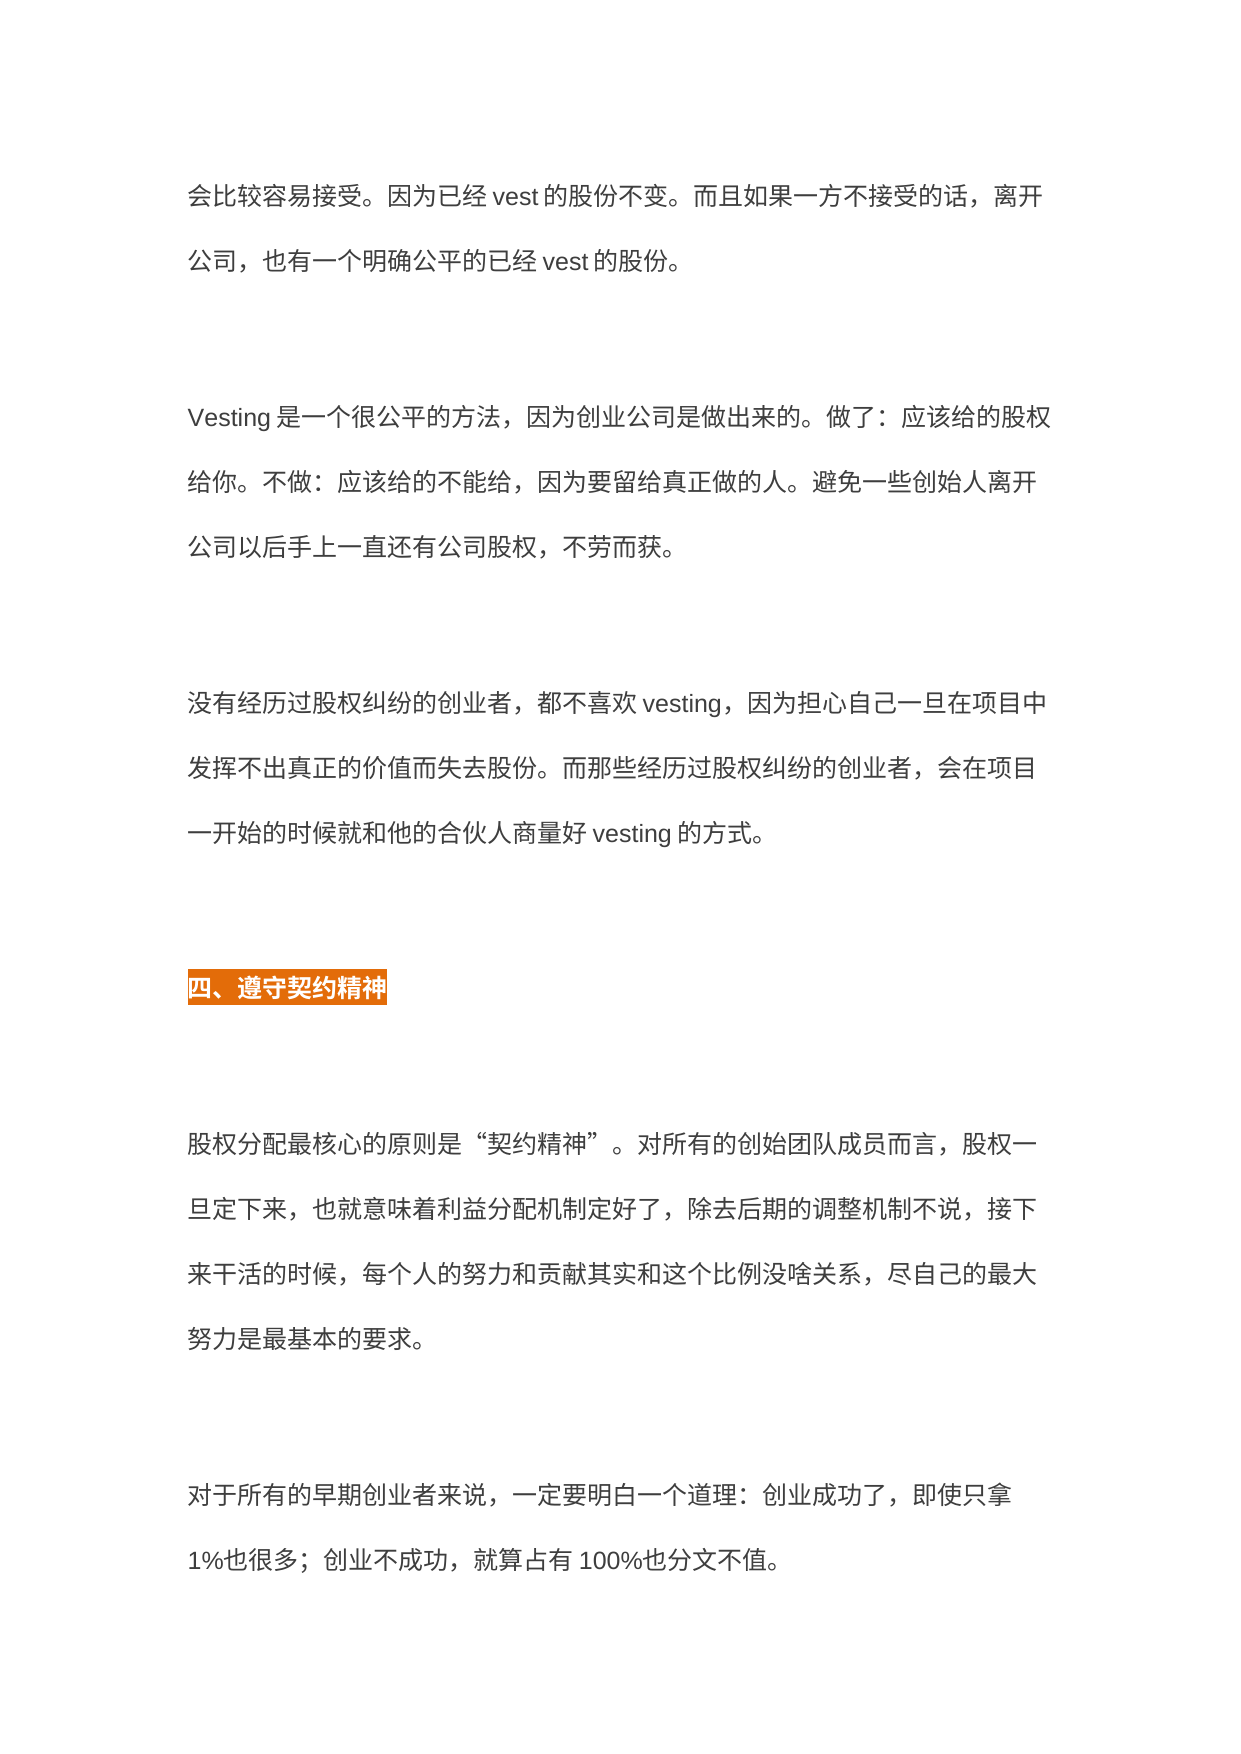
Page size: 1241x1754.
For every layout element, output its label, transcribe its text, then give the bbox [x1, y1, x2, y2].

text Vesting是一个很公平的方法，因为创业公司是做出来的。做了：应该给的股权给你。不做：应该给的不能给，因为要留给真正做的人。避免一些创始人离开公司以后手上一直还有公司股权，不劳而获。 [187, 383, 1053, 578]
text 对于所有的早期创业者来说，一定要明白一个道理：创业成功了，即使只拿1%也很多；创业不成功，就算占有100%也分文不值。 [187, 1461, 1053, 1591]
text 股权分配最核心的原则是“契约精神”。对所有的创始团队成员而言，股权一旦定下来，也就意味着利益分配机制定好了，除去后期的调整机制不说，接下来干活的时候，每个人的努力和贡献其实和这个比例没啥关系，尽自己的最大努力是最基本的要求。 [187, 1110, 1053, 1370]
text 没有经历过股权纠纷的创业者，都不喜欢vesting，因为担心自己一旦在项目中发挥不出真正的价值而失去股份。而那些经历过股权纠纷的创业者，会在项目一开始的时候就和他的合伙人商量好vesting的方式。 [187, 669, 1053, 864]
text 四、遵守契约精神 [187, 954, 1053, 1019]
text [187, 162, 1053, 292]
